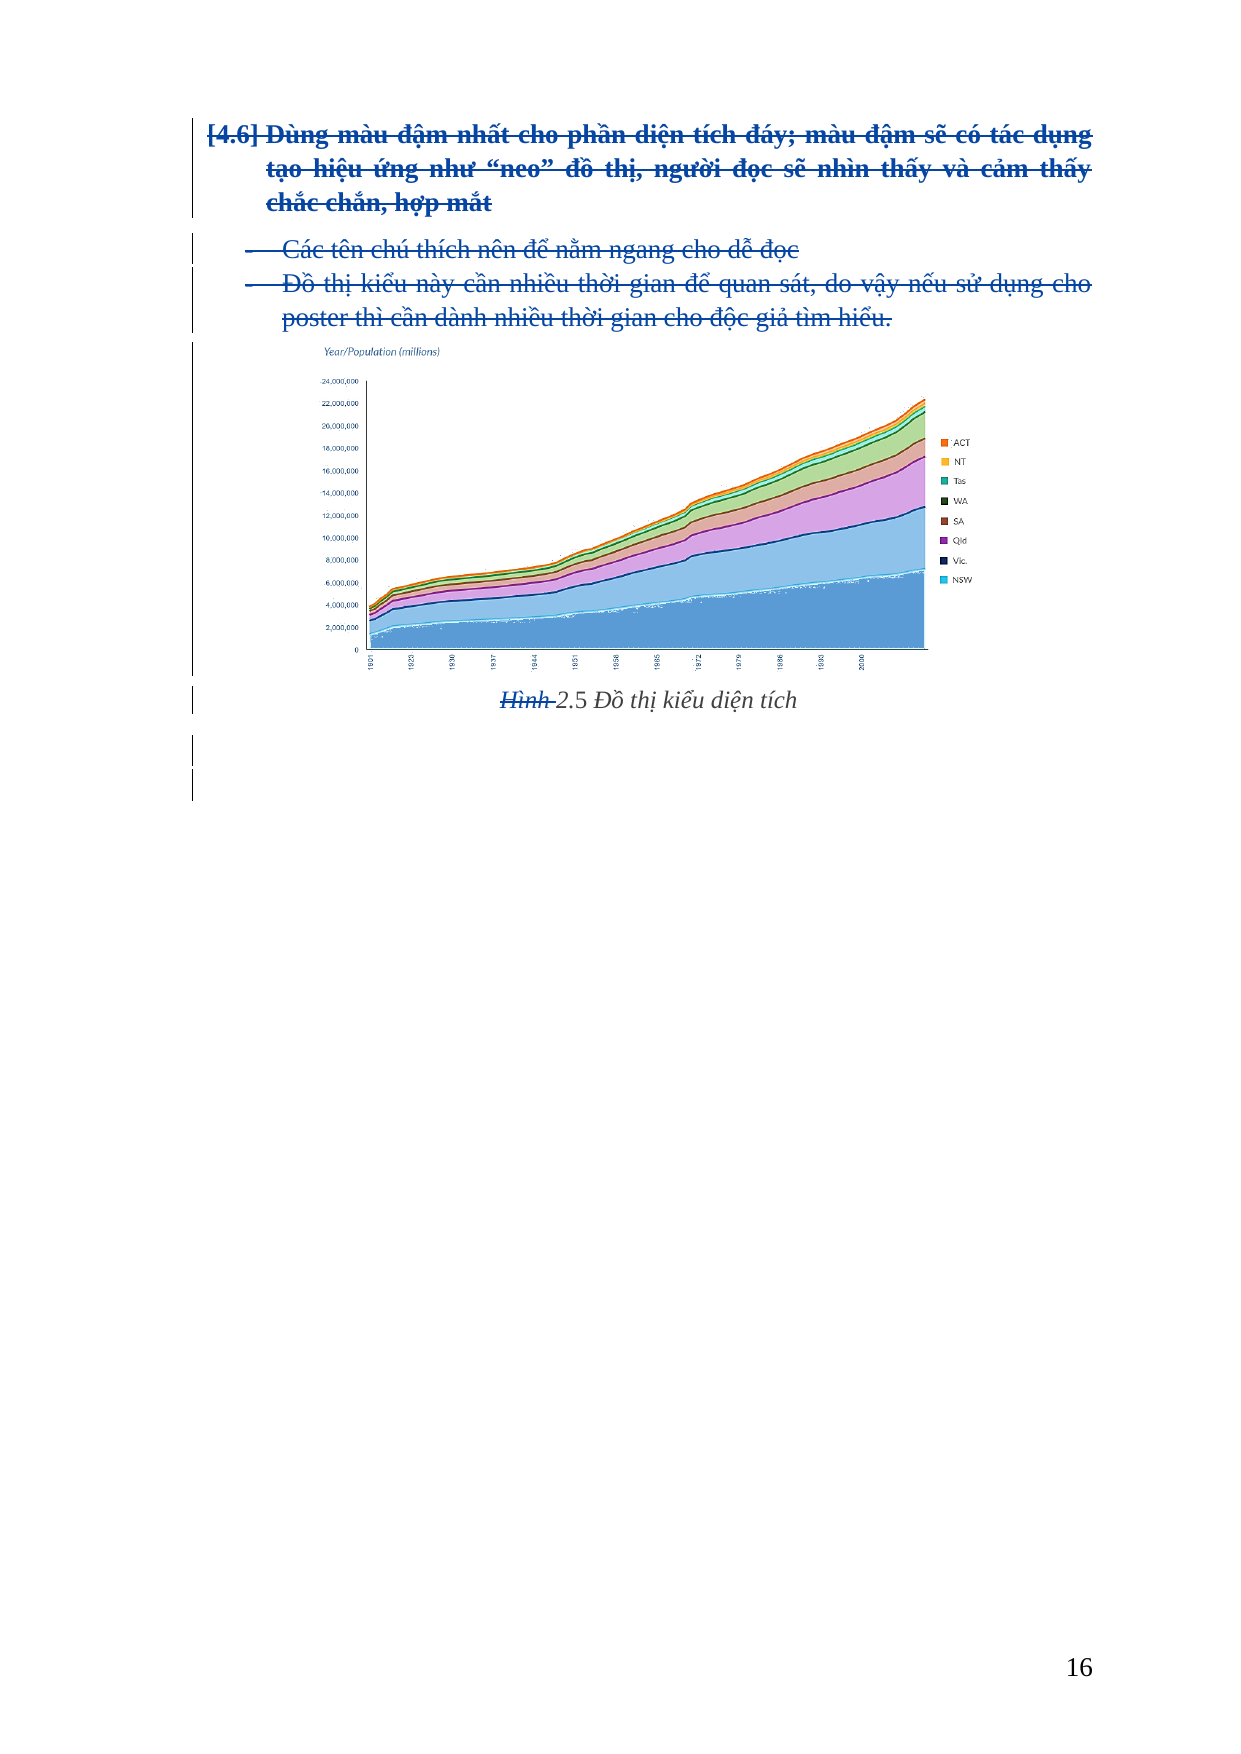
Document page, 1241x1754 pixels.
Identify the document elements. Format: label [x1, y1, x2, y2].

picture [317, 341, 982, 676]
